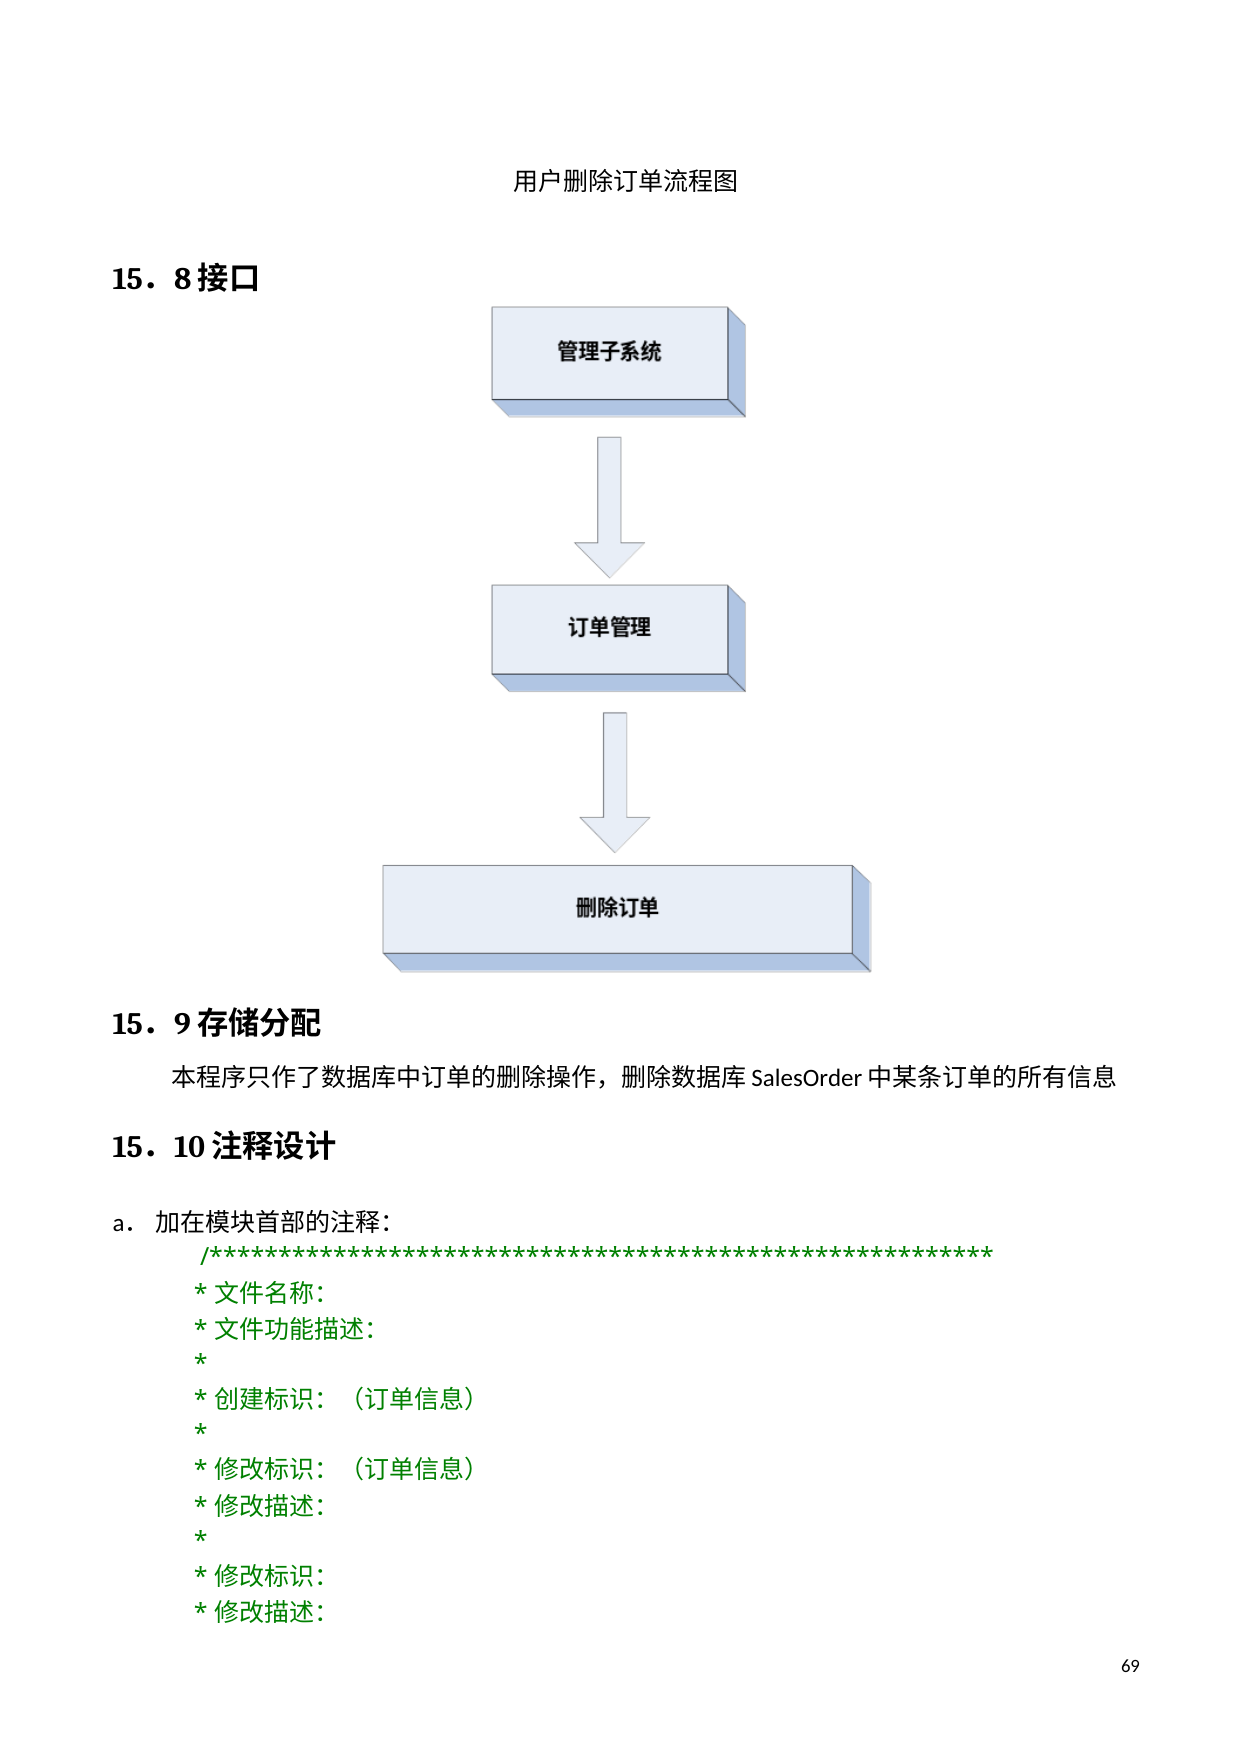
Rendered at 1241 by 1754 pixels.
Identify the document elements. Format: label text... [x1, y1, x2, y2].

text * 文件名称： [187, 1273, 1140, 1309]
text * 创建标识：（订单信息） [187, 1379, 1140, 1416]
text * 修改描述： [187, 1486, 1140, 1522]
text * [187, 1522, 1140, 1556]
text * 修改标识： [187, 1556, 1140, 1593]
text * [187, 1346, 1140, 1379]
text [187, 1239, 1140, 1273]
text * 修改描述： [187, 1593, 1140, 1629]
subtitle 15．9存储分配 [112, 998, 1140, 1044]
text a． 加在模块首部的注释： [112, 1203, 1140, 1239]
text * 文件功能描述： [187, 1309, 1140, 1346]
text * 修改标识：（订单信息） [187, 1450, 1140, 1486]
subtitle 15．8接口 [112, 253, 1140, 298]
text 本程序只作了数据库中订单的删除操作，删除数据库SalesOrder中某条订单的所有信息 [112, 1050, 1140, 1096]
text * [187, 1416, 1140, 1450]
subtitle 15．10注释设计 [112, 1121, 1140, 1166]
text 用户删除订单流程图 [112, 161, 1140, 198]
